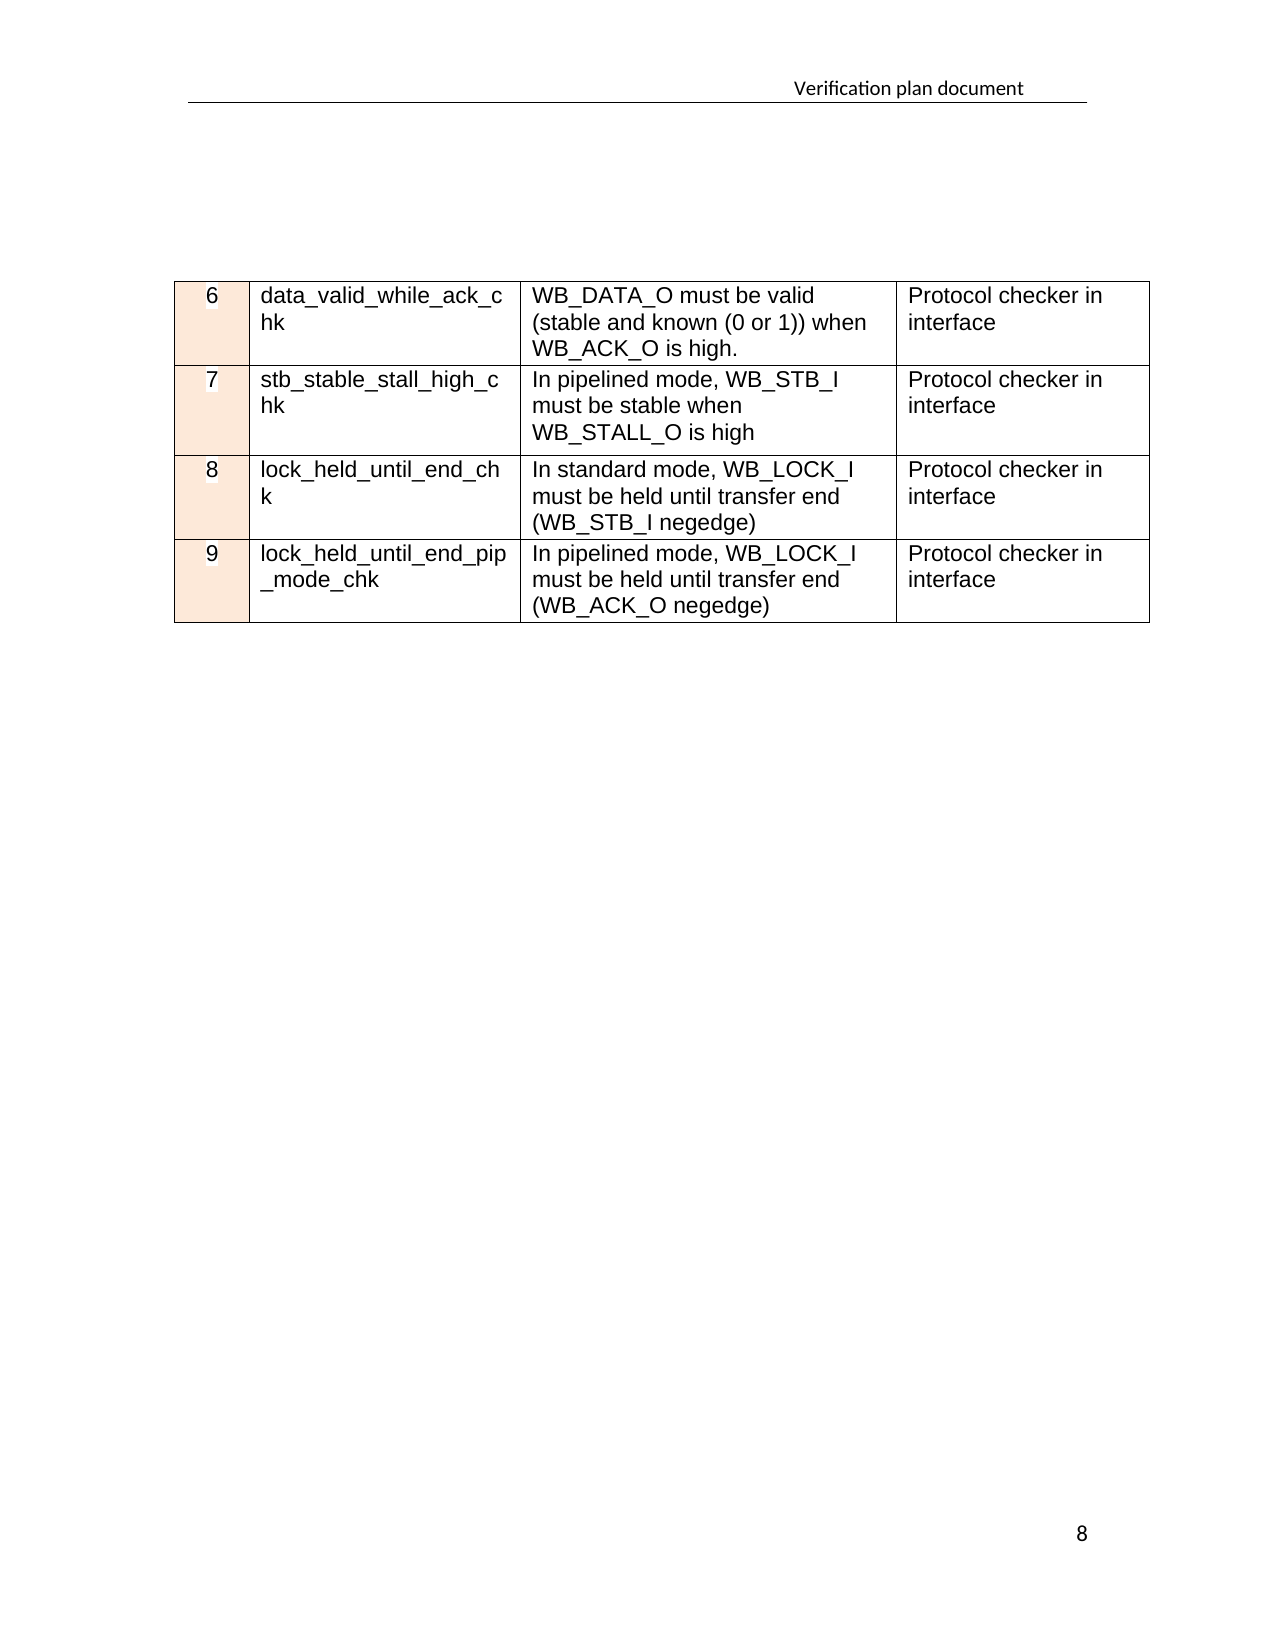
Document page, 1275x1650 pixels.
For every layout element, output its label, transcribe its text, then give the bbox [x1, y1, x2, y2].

table_cell stb_stable_stall_high_chk [250, 366, 520, 455]
table_cell Protocol checker in interface [897, 540, 1149, 622]
table_cell Protocol checker in interface [897, 366, 1149, 455]
table_cell In pipelined mode, WB_STB_I must be stable when WB_STALL_O is high [521, 366, 896, 455]
table_cell WB_DATA_O must be valid (stable and known (0 or 1)) when WB_ACK_O is high. [521, 282, 896, 365]
table_cell 9 [175, 540, 249, 622]
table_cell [897, 282, 1149, 365]
table_cell Protocol checker in interface [897, 456, 1149, 539]
table_cell 7 [175, 366, 249, 455]
table_cell In pipelined mode, WB_LOCK_I must be held until transfer end (WB_ACK_O negedge) [521, 540, 896, 622]
table_cell data_valid_while_ack_chk [250, 282, 520, 365]
table_cell 8 [175, 456, 249, 539]
table_cell lock_held_until_end_pip_mode_chk [250, 540, 520, 622]
table_cell lock_held_until_end_chk [250, 456, 520, 539]
table_cell In standard mode, WB_LOCK_I must be held until transfer end (WB_STB_I negedge) [521, 456, 896, 539]
table_cell 6 [175, 282, 249, 365]
